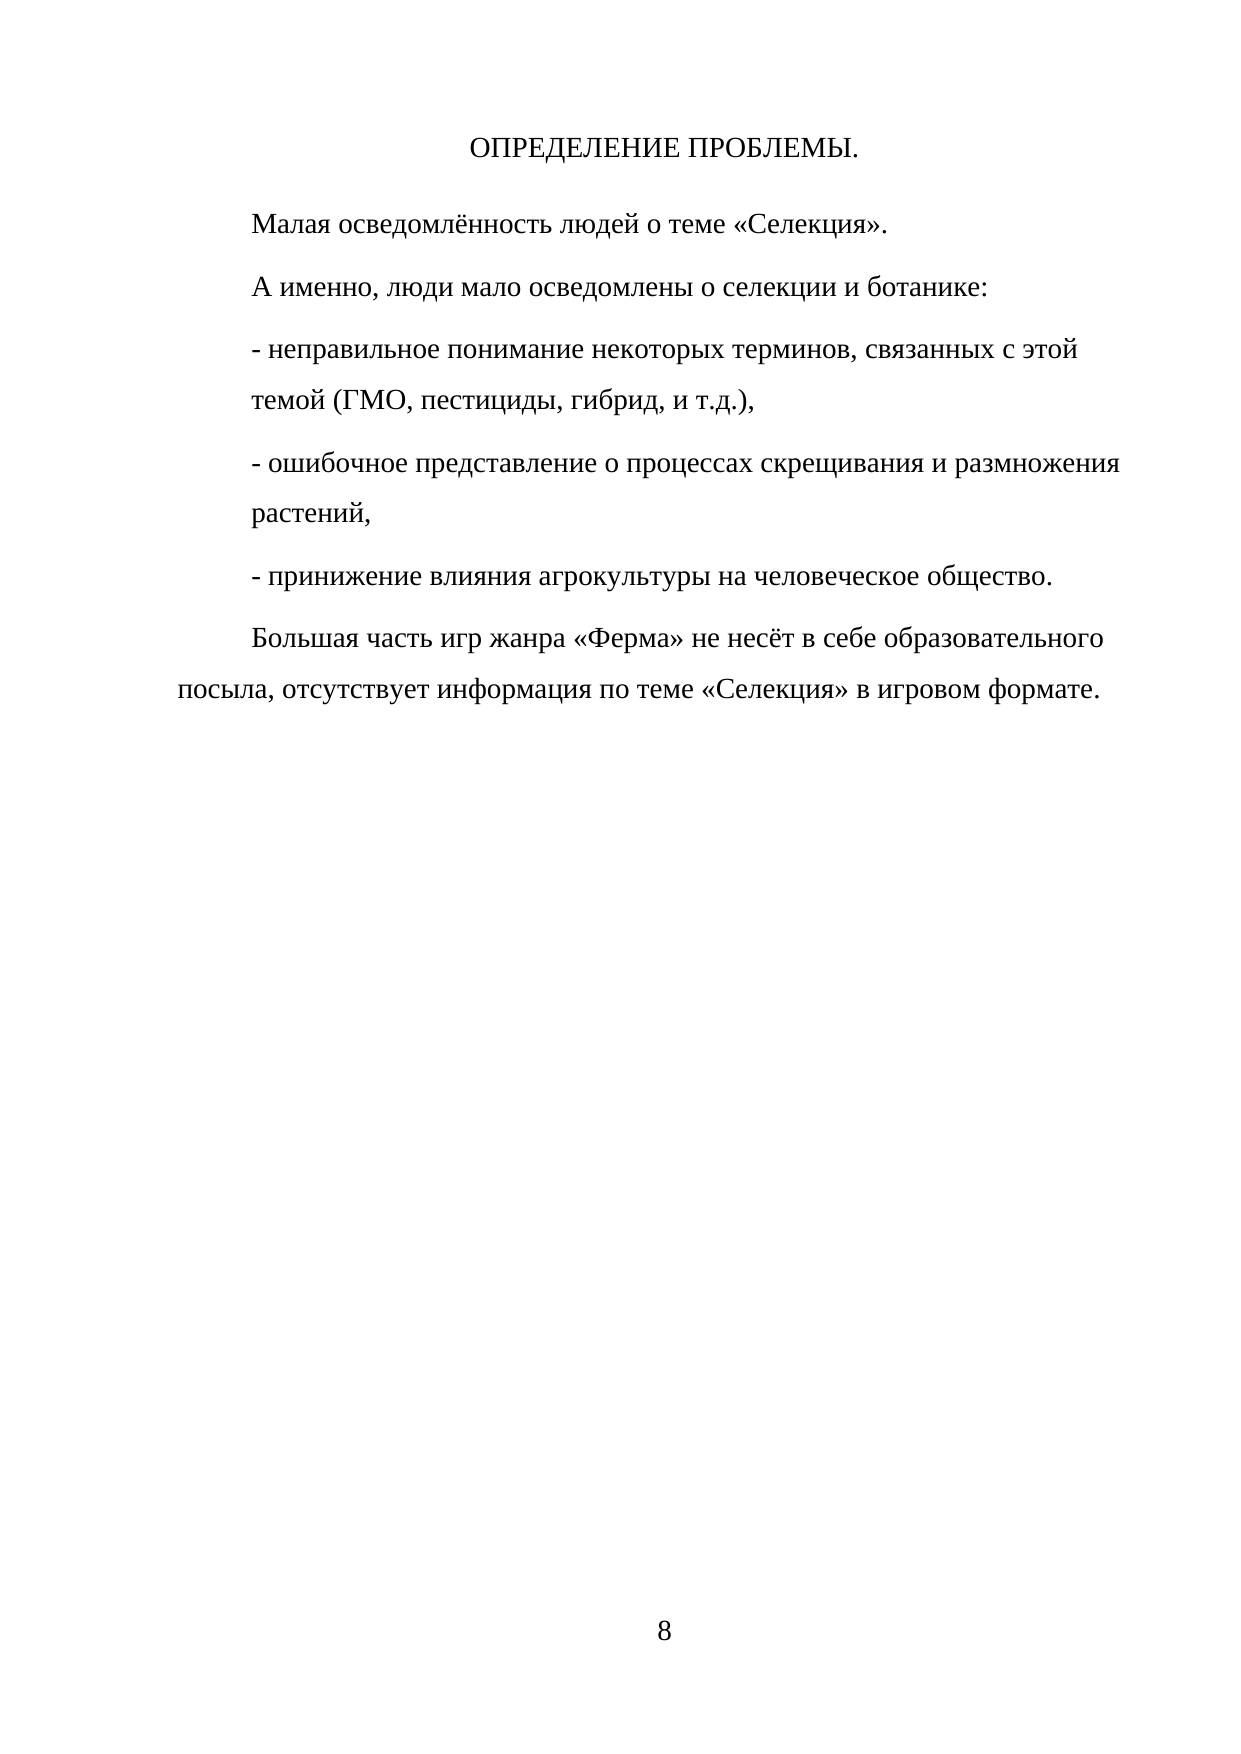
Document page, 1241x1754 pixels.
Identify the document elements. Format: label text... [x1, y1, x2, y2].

text - неправильное понимание некоторых терминов, связанных с этой темой (ГМО, пестициды, гибрид, и т.д.), [251, 332, 1152, 415]
text Большая часть игр жанра «Ферма» не несёт в себе образовательного посыла, отсутствует информация по теме «Селекция» в игровом формате. [177, 621, 1152, 704]
text - ошибочное представление о процессах скрещивания и размножения растений, [251, 445, 1152, 528]
text А именно, люди мало осведомлены о селекции и ботанике: [177, 269, 1152, 302]
text Малая осведомлённость людей о теме «Селекция». [177, 206, 1152, 239]
text - принижение влияния агрокультуры на человеческое общество. [177, 558, 1152, 591]
text Определение проблемы. [177, 131, 1152, 164]
